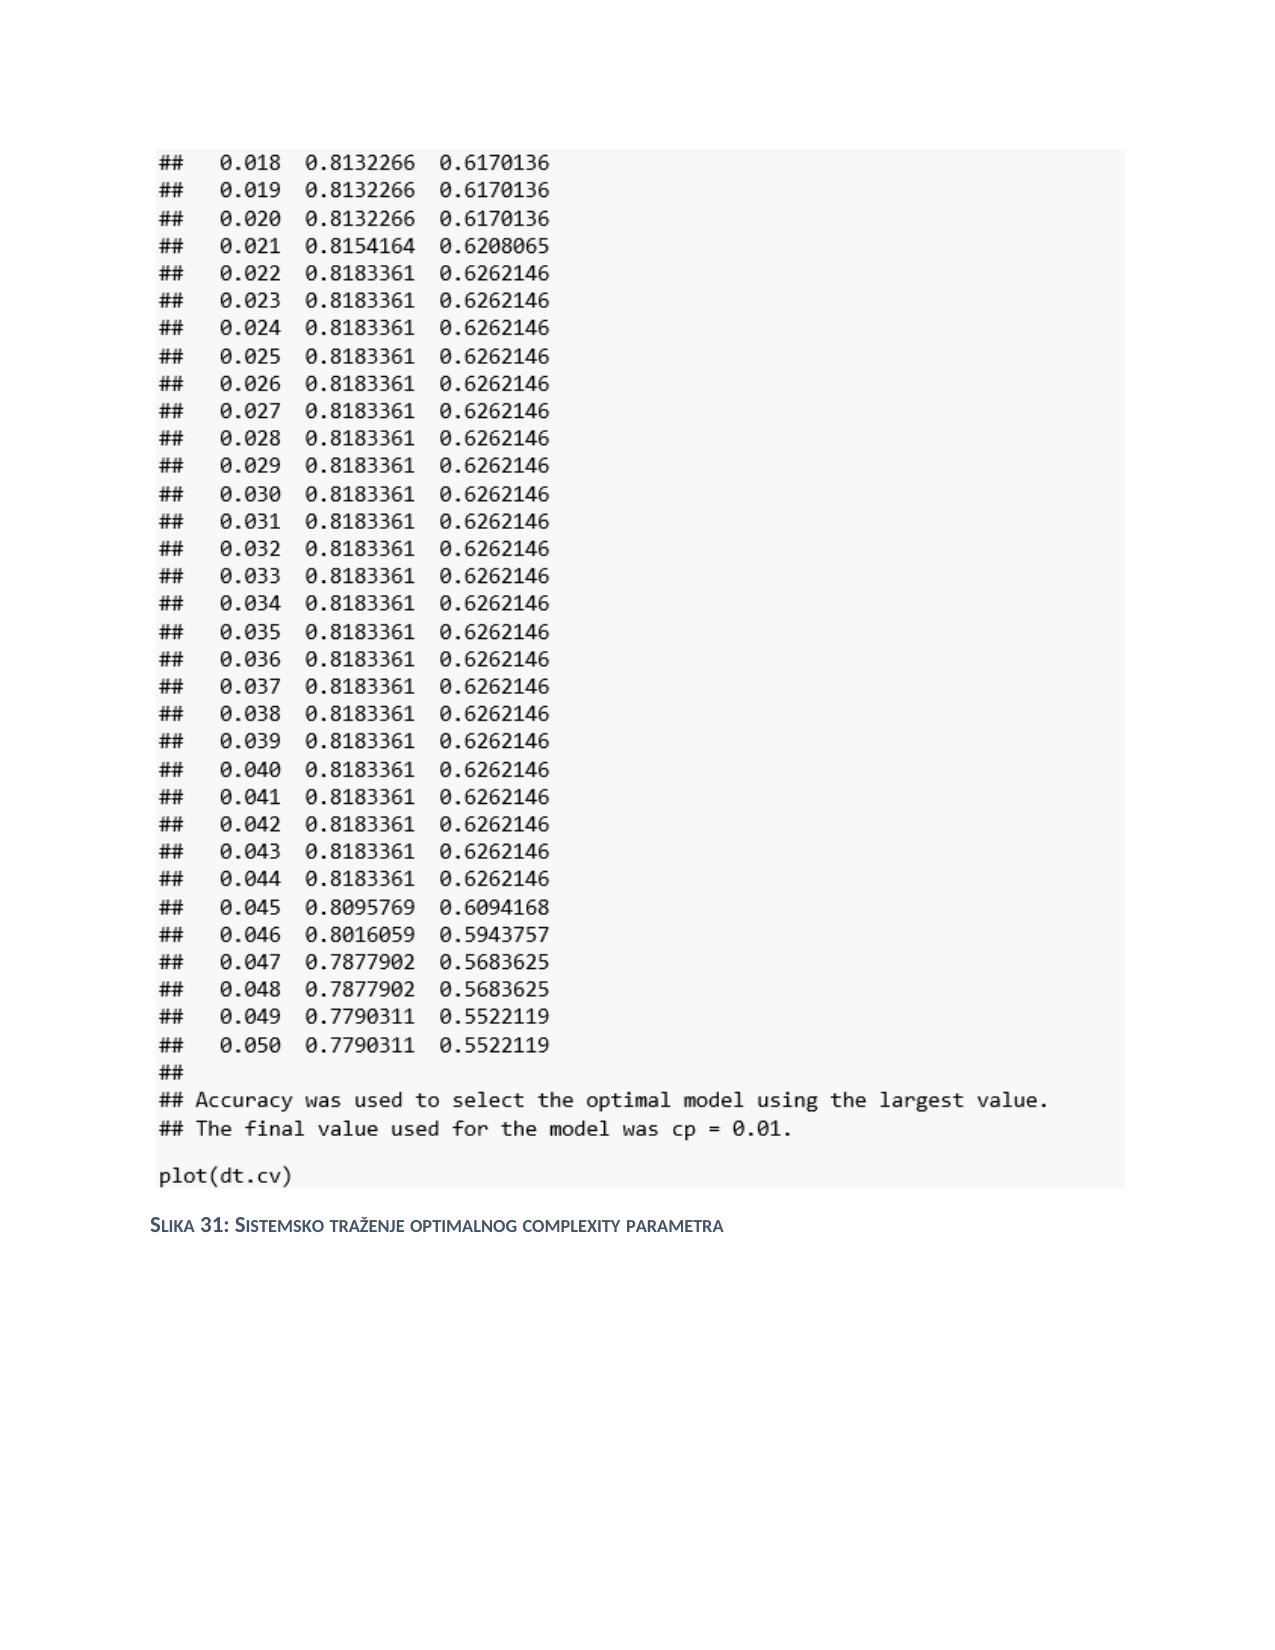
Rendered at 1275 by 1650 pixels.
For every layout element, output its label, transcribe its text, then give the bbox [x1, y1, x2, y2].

picture [150, 150, 1125, 1192]
